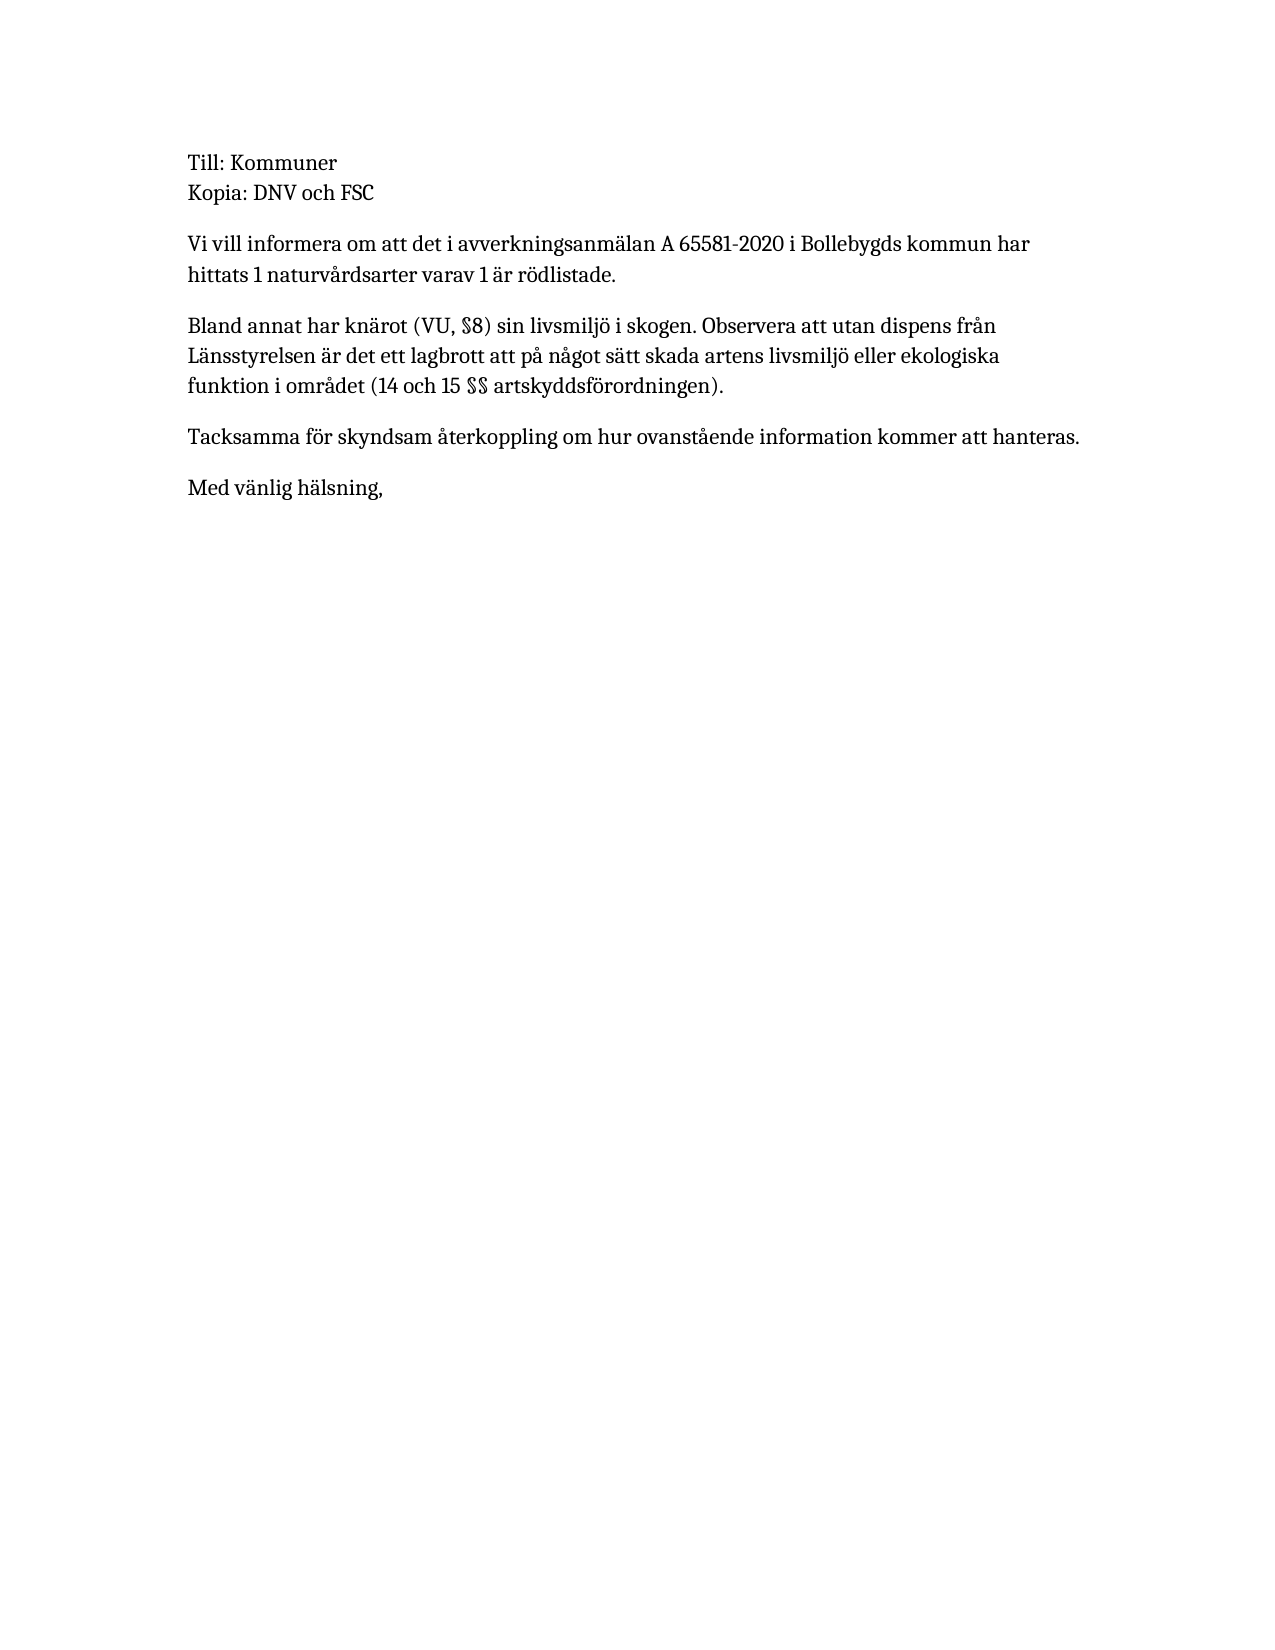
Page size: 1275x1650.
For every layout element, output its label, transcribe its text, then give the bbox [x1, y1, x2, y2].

text Till: Kommuner Kopia: DNV och FSC [187, 150, 1087, 207]
text Tacksamma för skyndsam återkoppling om hur ovanstående information kommer att hanteras. [187, 424, 1087, 450]
text Med vänlig hälsning, [187, 475, 1087, 532]
text Vi vill informera om att det i avverkningsanmälan A 65581-2020 i Bollebygds kommun har hittats 1 naturvårdsarter varav 1 är rödlistade. [187, 231, 1087, 288]
text Bland annat har knärot (VU, §8) sin livsmiljö i skogen. Observera att utan dispens från Länsstyrelsen är det ett lagbrott att på något sätt skada artens livsmiljö eller ekologiska funktion i området (14 och 15 §§ artskyddsförordningen). [187, 312, 1087, 399]
